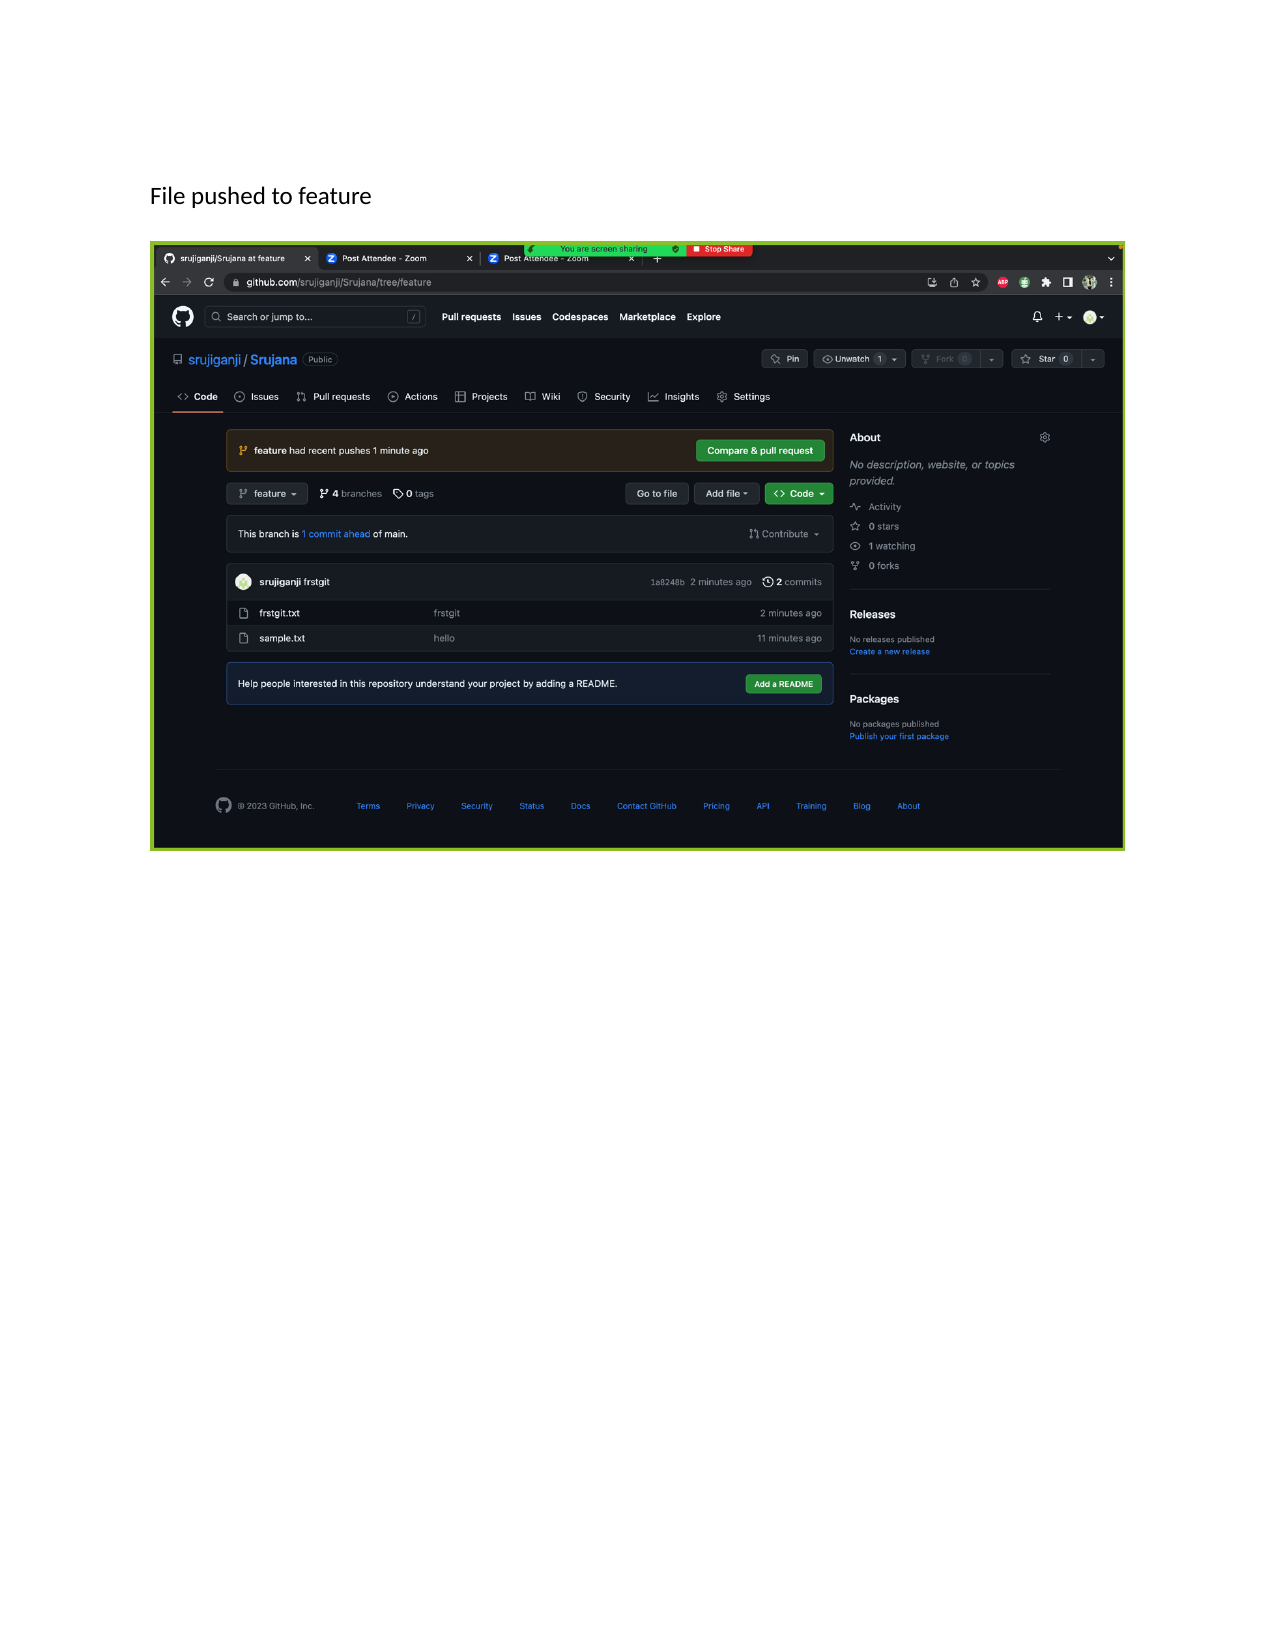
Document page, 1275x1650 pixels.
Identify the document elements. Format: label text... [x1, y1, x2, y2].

picture [150, 241, 1125, 851]
text File pushed to feature [150, 181, 1125, 211]
